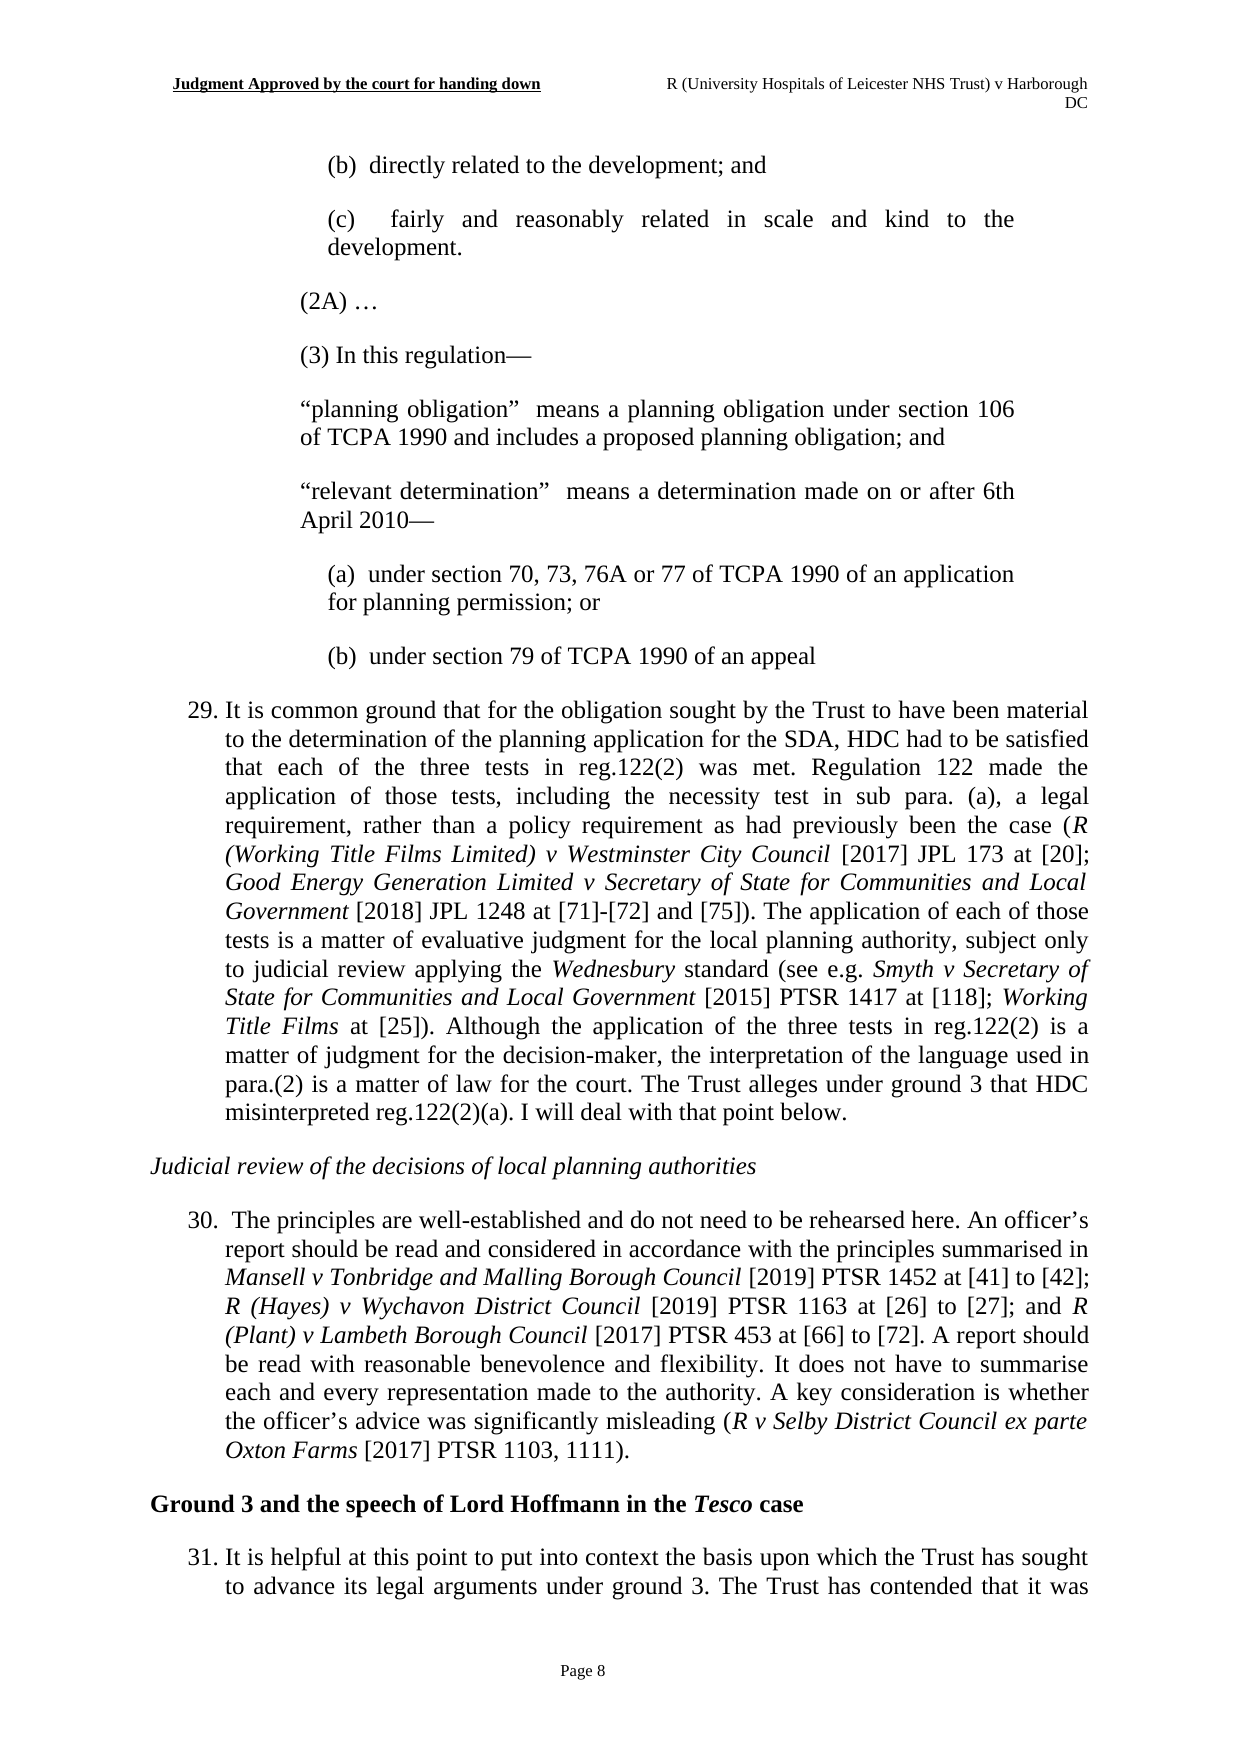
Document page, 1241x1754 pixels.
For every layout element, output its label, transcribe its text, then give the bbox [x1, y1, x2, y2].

text (b) directly related to the development; and [327, 150, 1015, 179]
text “planning obligation” means a planning obligation under section 106 of TCPA 1990 and includes a proposed planning obligation; and [300, 394, 1015, 451]
list It is common ground that for the obligation sought by the Trust to have been material to the determination of the planning application for the SDA, HDC had to be satisfied that each of the three tests in reg.122(2) was met. Regulation 122 made the application of those tests, including the necessity test in sub para. (a), a legal requirement, rather than a policy requirement as had previously been the case (R (Working Title Films Limited) v Westminster City Council [2017] JPL 173 at [20]; Good Energy Generation Limited v Secretary of State for Communities and Local Government [2018] JPL 1248 at [71]-[72] and [75]). The application of each of those tests is a matter of evaluative judgment for the local planning authority, subject only to judicial review applying the Wednesbury standard (see e.g. Smyth v Secretary of State for Communities and Local Government [2015] PTSR 1417 at [118]; Working Title Films at [25]). Although the application of the three tests in reg.122(2) is a matter of judgment for the decision-maker, the interpretation of the language used in para.(2) is a matter of law for the court. The Trust alleges under ground 3 that HDC misinterpreted reg.122(2)(a). I will deal with that point below. [187, 695, 1090, 1126]
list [187, 1542, 1090, 1600]
text (2A) … [300, 286, 1015, 315]
text (b) under section 79 of TCPA 1990 of an appeal [327, 641, 1015, 670]
text (3) In this regulation— [300, 340, 1015, 369]
list Judicial review of the decisions of local planning authorities [150, 1151, 1090, 1180]
text (c) fairly and reasonably related in scale and kind to the development. [327, 204, 1015, 261]
text “relevant determination” means a determination made on or after 6th April 2010— [300, 476, 1015, 534]
list The principles are well-established and do not need to be rehearsed here. An officer’s report should be read and considered in accordance with the principles summarised in Mansell v Tonbridge and Malling Borough Council [2019] PTSR 1452 at [41] to [42]; R (Hayes) v Wychavon District Council [2019] PTSR 1163 at [26] to [27]; and R (Plant) v Lambeth Borough Council [2017] PTSR 453 at [66] to [72]. A report should be read with reasonable benevolence and flexibility. It does not have to summarise each and every representation made to the authority. A key consideration is whether the officer’s advice was significantly misleading (R v Selby District Council ex parte Oxton Farms [2017] PTSR 1103, 1111). [187, 1205, 1090, 1464]
text (a) under section 70, 73, 76A or 77 of TCPA 1990 of an application for planning permission; or [327, 559, 1015, 616]
list Ground 3 and the speech of Lord Hoffmann in the Tesco case [150, 1489, 1090, 1517]
